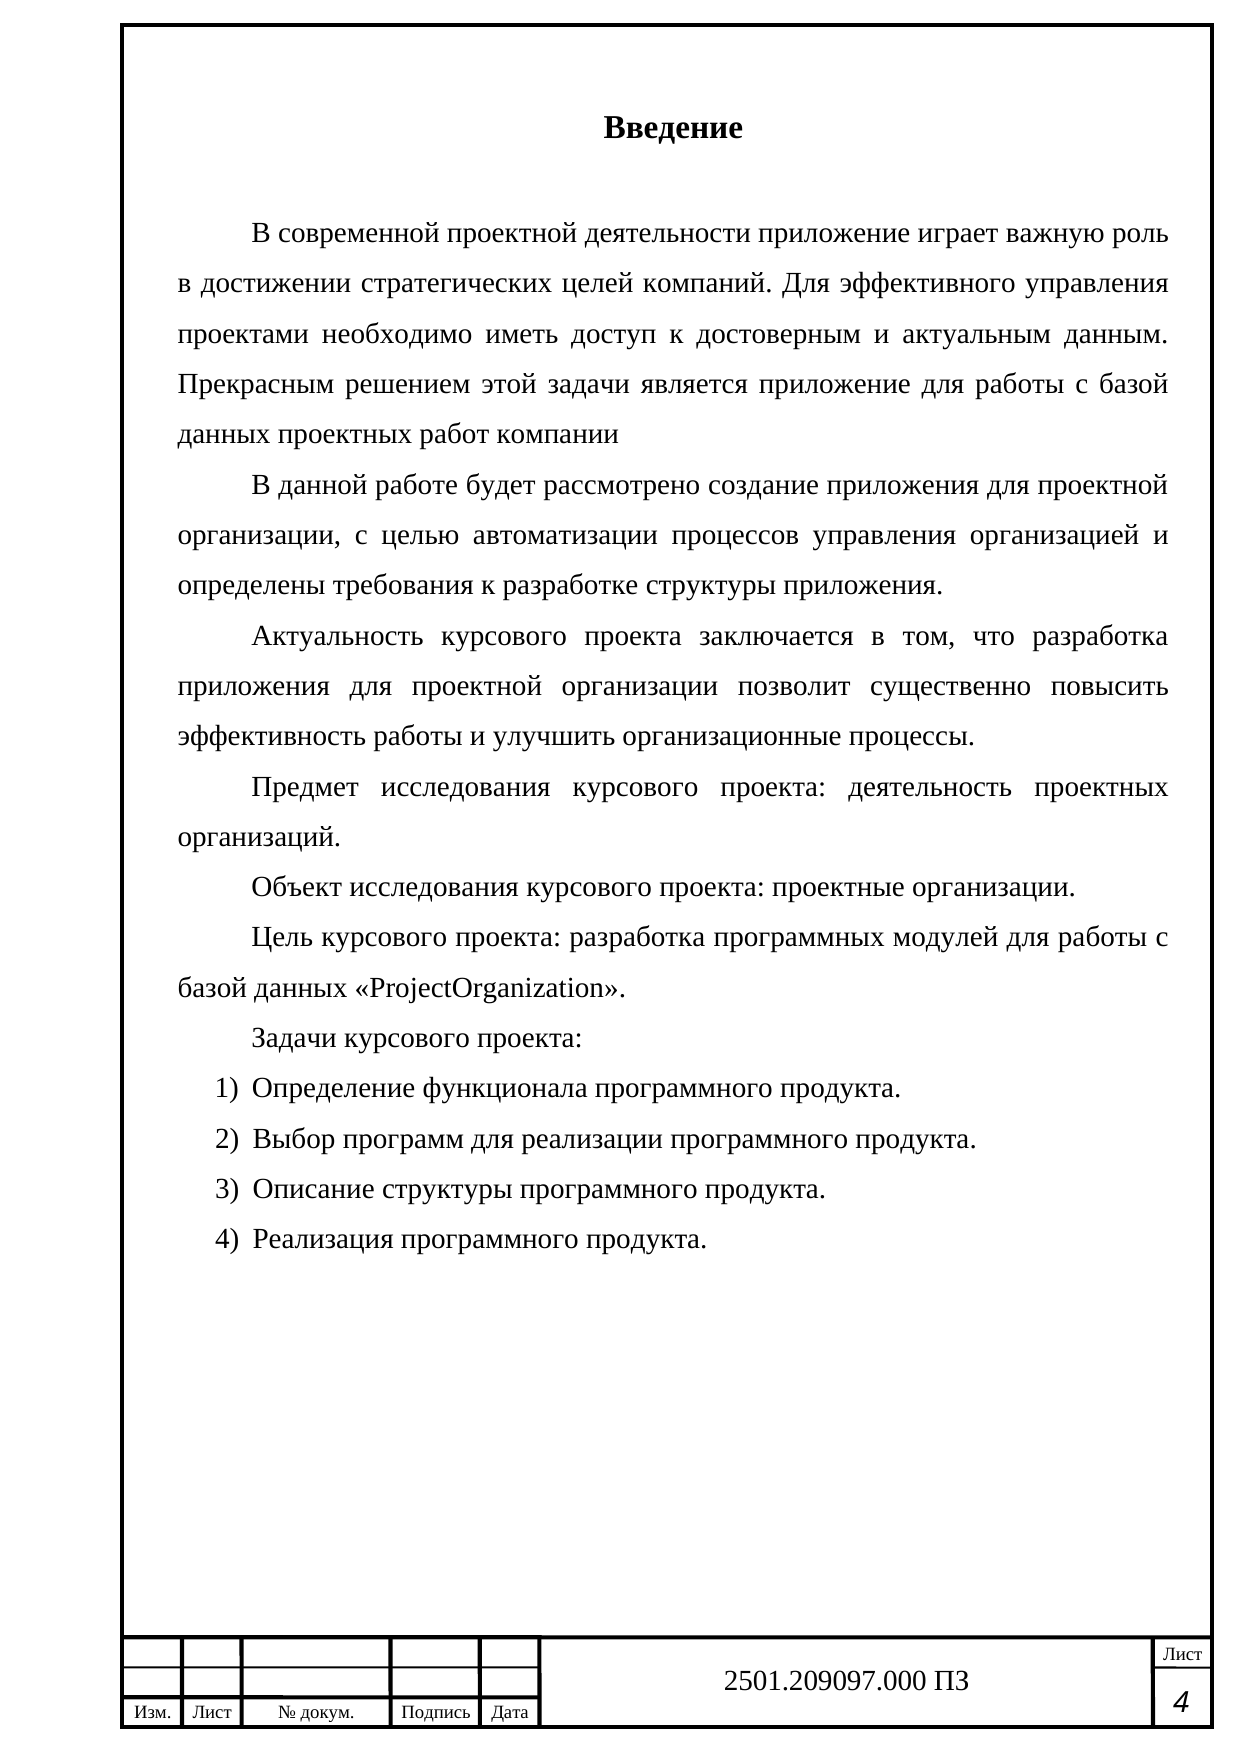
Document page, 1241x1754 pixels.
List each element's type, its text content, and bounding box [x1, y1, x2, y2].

list Актуальность курсового проекта заключается в том, что разработка приложения для проектной организации позволит существенно повысить эффективность работы и улучшить организационные процессы. [177, 618, 1169, 752]
list Реализация программного продукта. [215, 1221, 1169, 1255]
text В данной работе будет рассмотрено создание приложения для проектной организации, с целью автоматизации процессов управления организацией и определены требования к разработке структуры приложения. [177, 467, 1169, 601]
list Описание структуры программного продукта. [215, 1171, 1169, 1205]
list Объект исследования курсового проекта: проектные организации. [177, 869, 1169, 903]
list Предмет исследования курсового проекта: деятельность проектных организаций. [177, 769, 1169, 852]
list В современной проектной деятельности приложение играет важную роль в достижении стратегических целей компаний. Для эффективного управления проектами необходимо иметь доступ к достоверным и актуальным данным. Прекрасным решением этой задачи является приложение для работы с базой данных проектных работ компании [177, 215, 1169, 450]
list Задачи курсового проекта: [177, 1020, 1169, 1054]
list Цель курсового проекта: разработка программных модулей для работы с базой данных «ProjectOrganization». [177, 919, 1169, 1003]
list Выбор программ для реализации программного продукта. [215, 1121, 1169, 1154]
list Определение функционала программного продукта. [214, 1071, 1169, 1104]
subtitle Введение [177, 107, 1169, 146]
